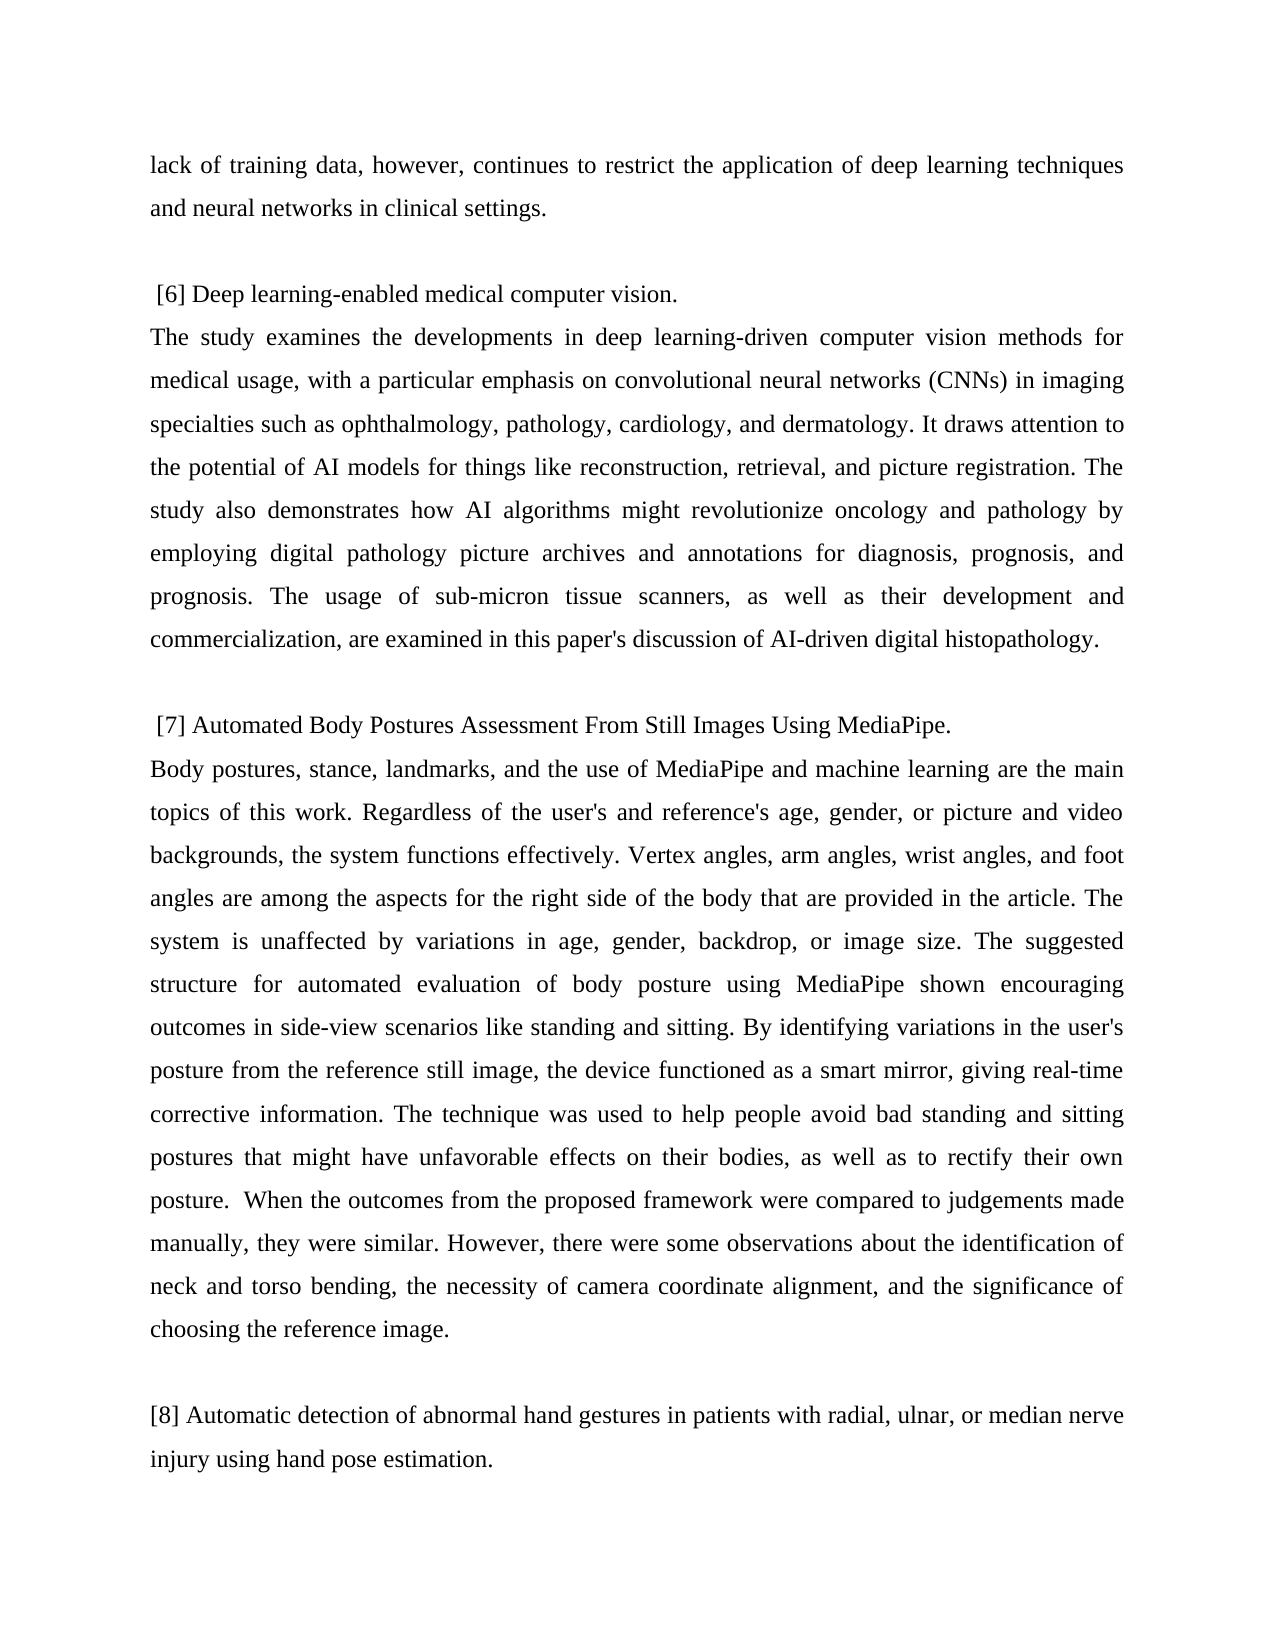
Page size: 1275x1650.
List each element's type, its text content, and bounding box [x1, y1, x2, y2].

text Body postures, stance, landmarks, and the use of MediaPipe and machine learning are the main topics of this work. Regardless of the user's and reference's age, gender, or picture and video backgrounds, the system functions effectively. Vertex angles, arm angles, wrist angles, and foot angles are among the aspects for the right side of the body that are provided in the article. The system is unaffected by variations in age, gender, backdrop, or image size. The suggested structure for automated evaluation of body posture using MediaPipe shown encouraging outcomes in side-view scenarios like standing and sitting. By identifying variations in the user's posture from the reference still image, the device functioned as a smart mirror, giving real-time corrective information. The technique was used to help people avoid bad standing and sitting postures that might have unfavorable effects on their bodies, as well as to rectify their own posture. When the outcomes from the proposed framework were compared to judgements made manually, they were similar. However, there were some observations about the identification of neck and torso bending, the necessity of camera coordinate alignment, and the significance of choosing the reference image. [150, 754, 1125, 1343]
text [8] Automatic detection of abnormal hand gestures in patients with radial, ulnar, or median nerve injury using hand pose estimation. [150, 1401, 1125, 1472]
text The study examines the developments in deep learning-driven computer vision methods for medical usage, with a particular emphasis on convolutional neural networks (CNNs) in imaging specialties such as ophthalmology, pathology, cardiology, and dermatology. It draws attention to the potential of AI models for things like reconstruction, retrieval, and picture registration. The study also demonstrates how AI algorithms might revolutionize oncology and pathology by employing digital pathology picture archives and annotations for diagnosis, prognosis, and prognosis. The usage of sub-micron tissue scanners, as well as their development and commercialization, are examined in this paper's discussion of AI-driven digital histopathology. [150, 322, 1125, 653]
text [7] Automated Body Postures Assessment From Still Images Using MediaPipe. [150, 711, 1125, 739]
text [6] Deep learning-enabled medical computer vision. [150, 279, 1125, 308]
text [150, 150, 1125, 222]
